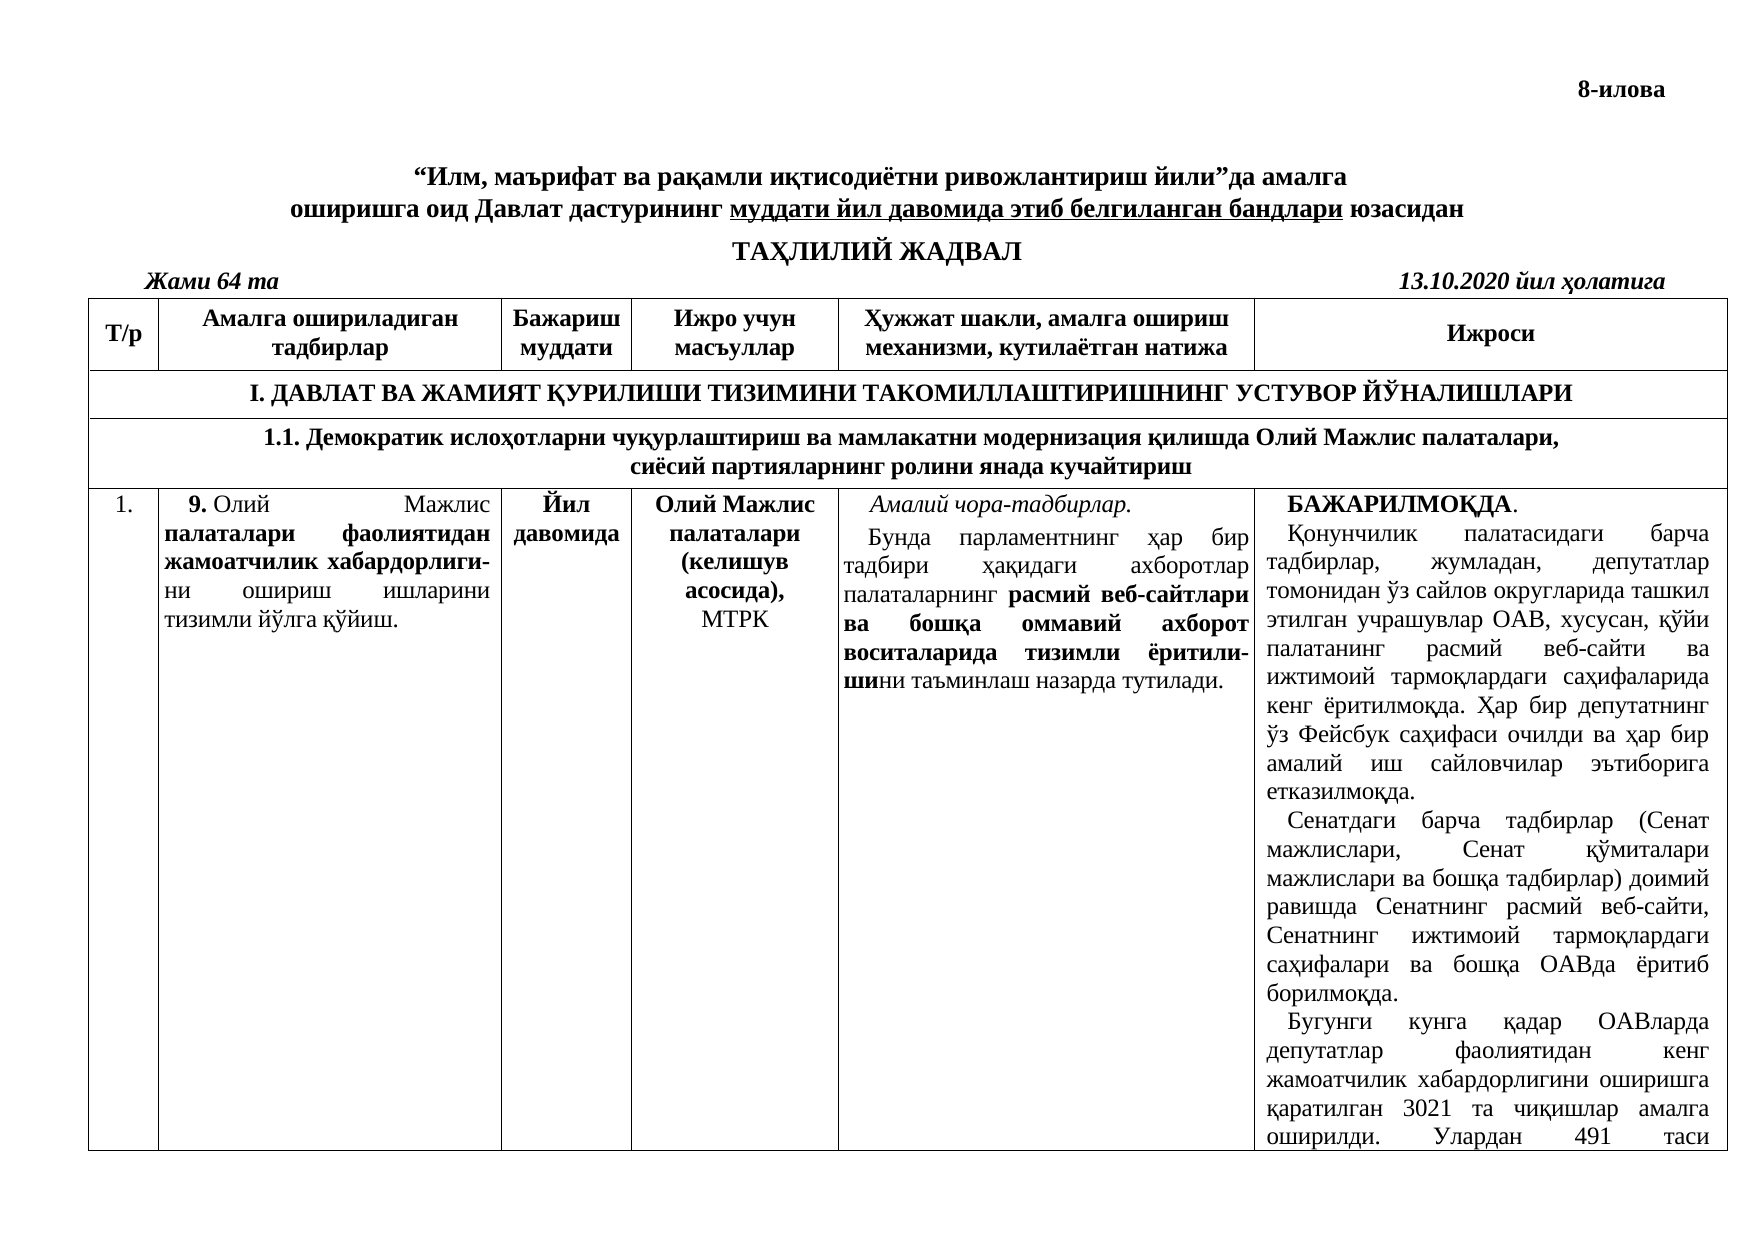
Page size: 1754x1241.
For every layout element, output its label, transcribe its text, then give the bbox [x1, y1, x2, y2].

table_cell 1.1. Демократик ислоҳотларни чуқурлаштириш ва мамлакатни модернизация қилишда Олий Мажлис палаталари, сиёсий партияларнинг ролини янада кучайтириш [89, 419, 1727, 488]
text Жами 64 та 13.10.2020 йил ҳолатига [89, 266, 1665, 297]
table_header Ижроси [1255, 299, 1727, 370]
table_header Ҳужжат шакли, амалга ошириш механизми, кутилаётган натижа [839, 299, 1254, 370]
table_header Т/р [89, 299, 158, 370]
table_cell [632, 489, 838, 1150]
table_cell I. ДАВЛАТ ВА ЖАМИЯТ ҚУРИЛИШИ ТИЗИМИНИ ТАКОМИЛЛАШТИРИШНИНГ УСТУВОР ЙЎНАЛИШЛАРИ [89, 371, 1727, 418]
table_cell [159, 489, 501, 1150]
text 8-илова [1196, 75, 1665, 103]
text “Илм, маърифат ва рақамли иқтисодиётни ривожлантириш йили”да амалга оширишга оид Давлат дастурининг муддати йил давомида этиб белгиланган бандлари юзасидан [89, 161, 1665, 223]
table_header Бажариш муддати [502, 299, 631, 370]
table_cell Йил давомида [502, 489, 631, 1150]
table_header Ижро учун масъуллар [632, 299, 838, 370]
table_header Амалга ошириладиган тадбирлар [159, 299, 501, 370]
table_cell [1255, 489, 1727, 1150]
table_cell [839, 489, 1254, 1150]
text ТАҲЛИЛИЙ ЖАДВАЛ [89, 235, 1665, 266]
table_cell [89, 489, 158, 1150]
